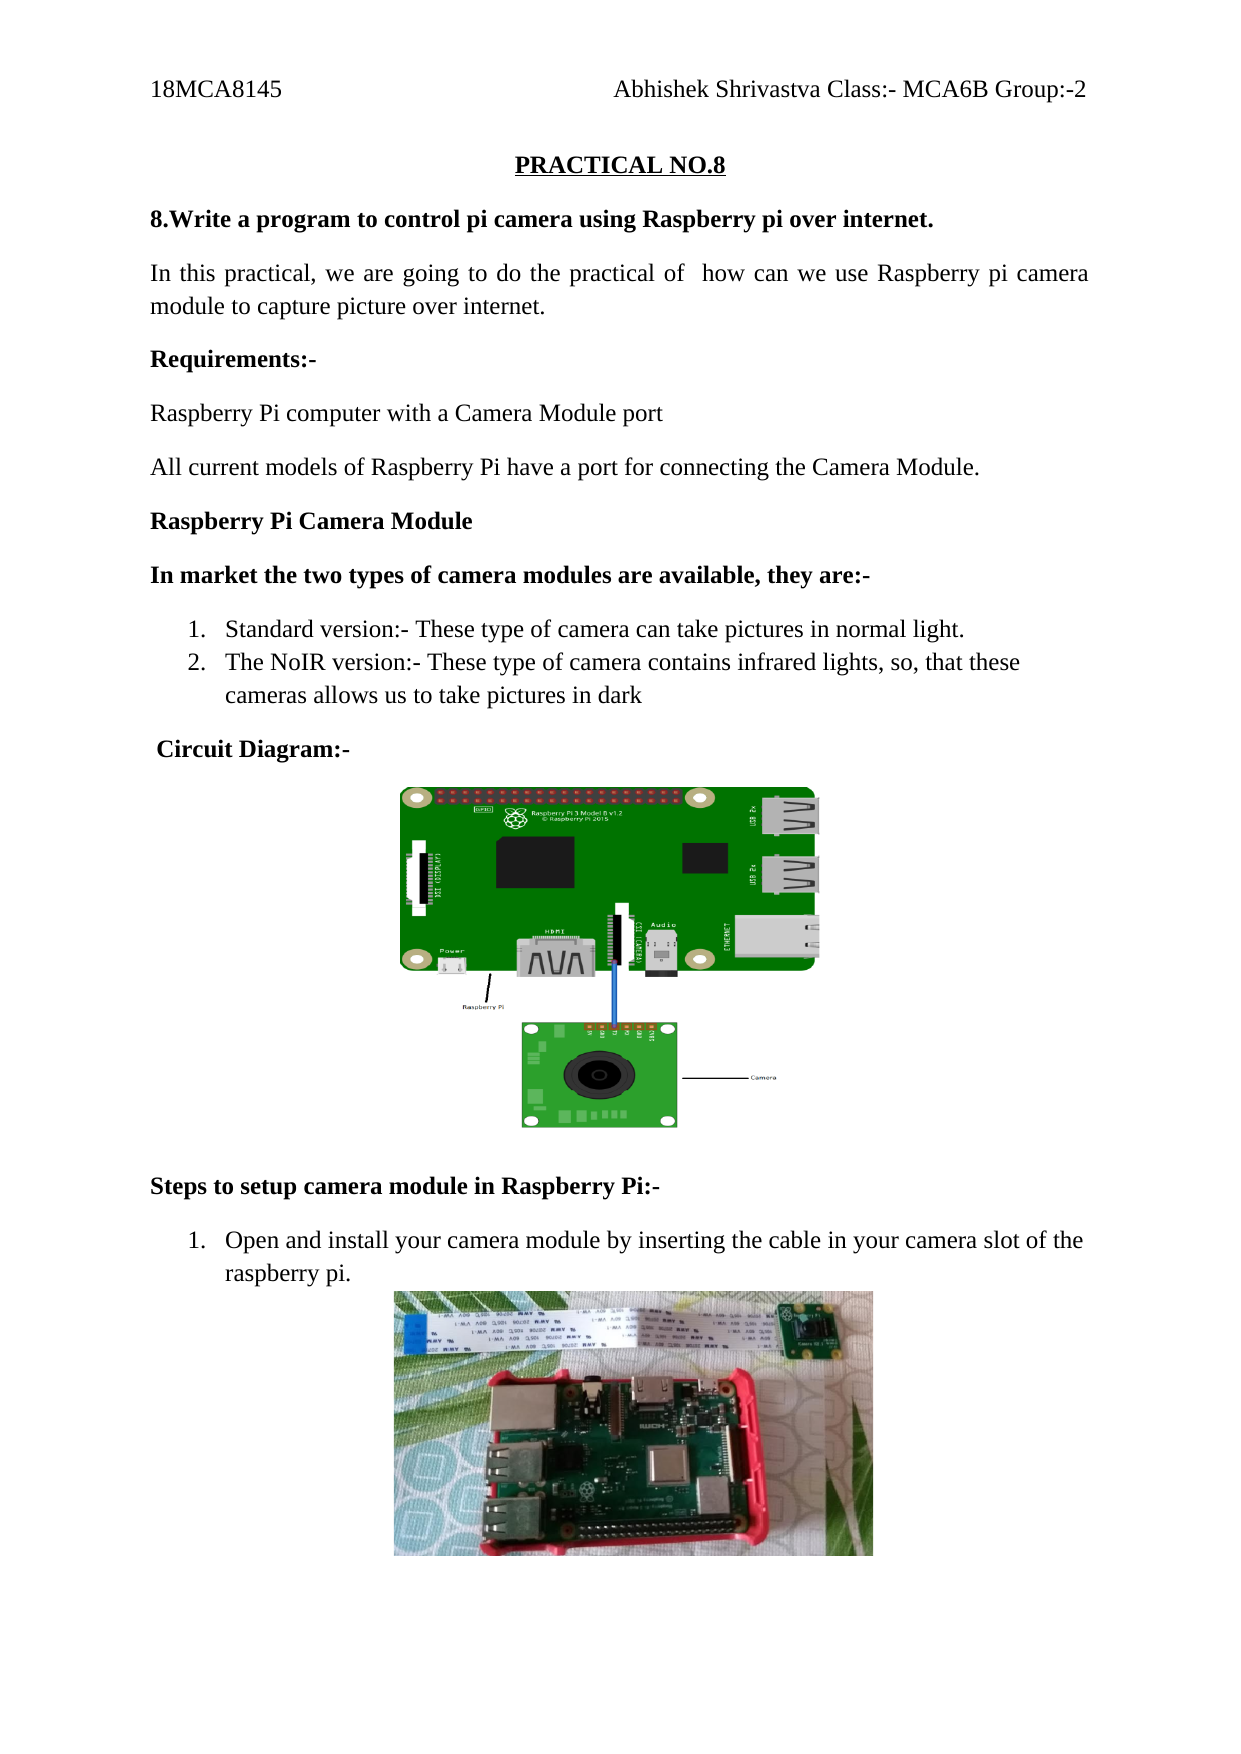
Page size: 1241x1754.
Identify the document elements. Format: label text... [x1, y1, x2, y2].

text In market the two types of camera modules are available, they are:- [150, 560, 1090, 589]
text Raspberry Pi computer with a Camera Module port [150, 398, 1090, 427]
text Requirements:- [150, 344, 1090, 373]
text All current models of Raspberry Pi have a port for connecting the Camera Module. [150, 452, 1090, 481]
list The NoIR version:- These type of camera contains infrared lights, so, that these cameras allows us to take pictures in dark [187, 647, 1090, 709]
text Steps to setup camera module in Raspberry Pi:- [150, 1171, 1090, 1200]
text 8.Write a program to control pi camera using Raspberry pi over internet. [150, 204, 1090, 233]
text In this practical, we are going to do the practical of how can we use Raspberry pi camera module to capture picture over internet. [150, 286, 1090, 319]
text PRACTICAL NO.8 [150, 150, 1090, 179]
picture [393, 1291, 874, 1556]
text Circuit Diagram:- [150, 734, 1090, 762]
text Raspberry Pi Camera Module [150, 506, 1090, 535]
list Standard version:- These type of camera can take pictures in normal light. [187, 614, 1090, 643]
list Open and install your camera module by inserting the cable in your camera slot of the raspberry pi. [187, 1225, 1090, 1287]
picture [400, 787, 820, 1147]
